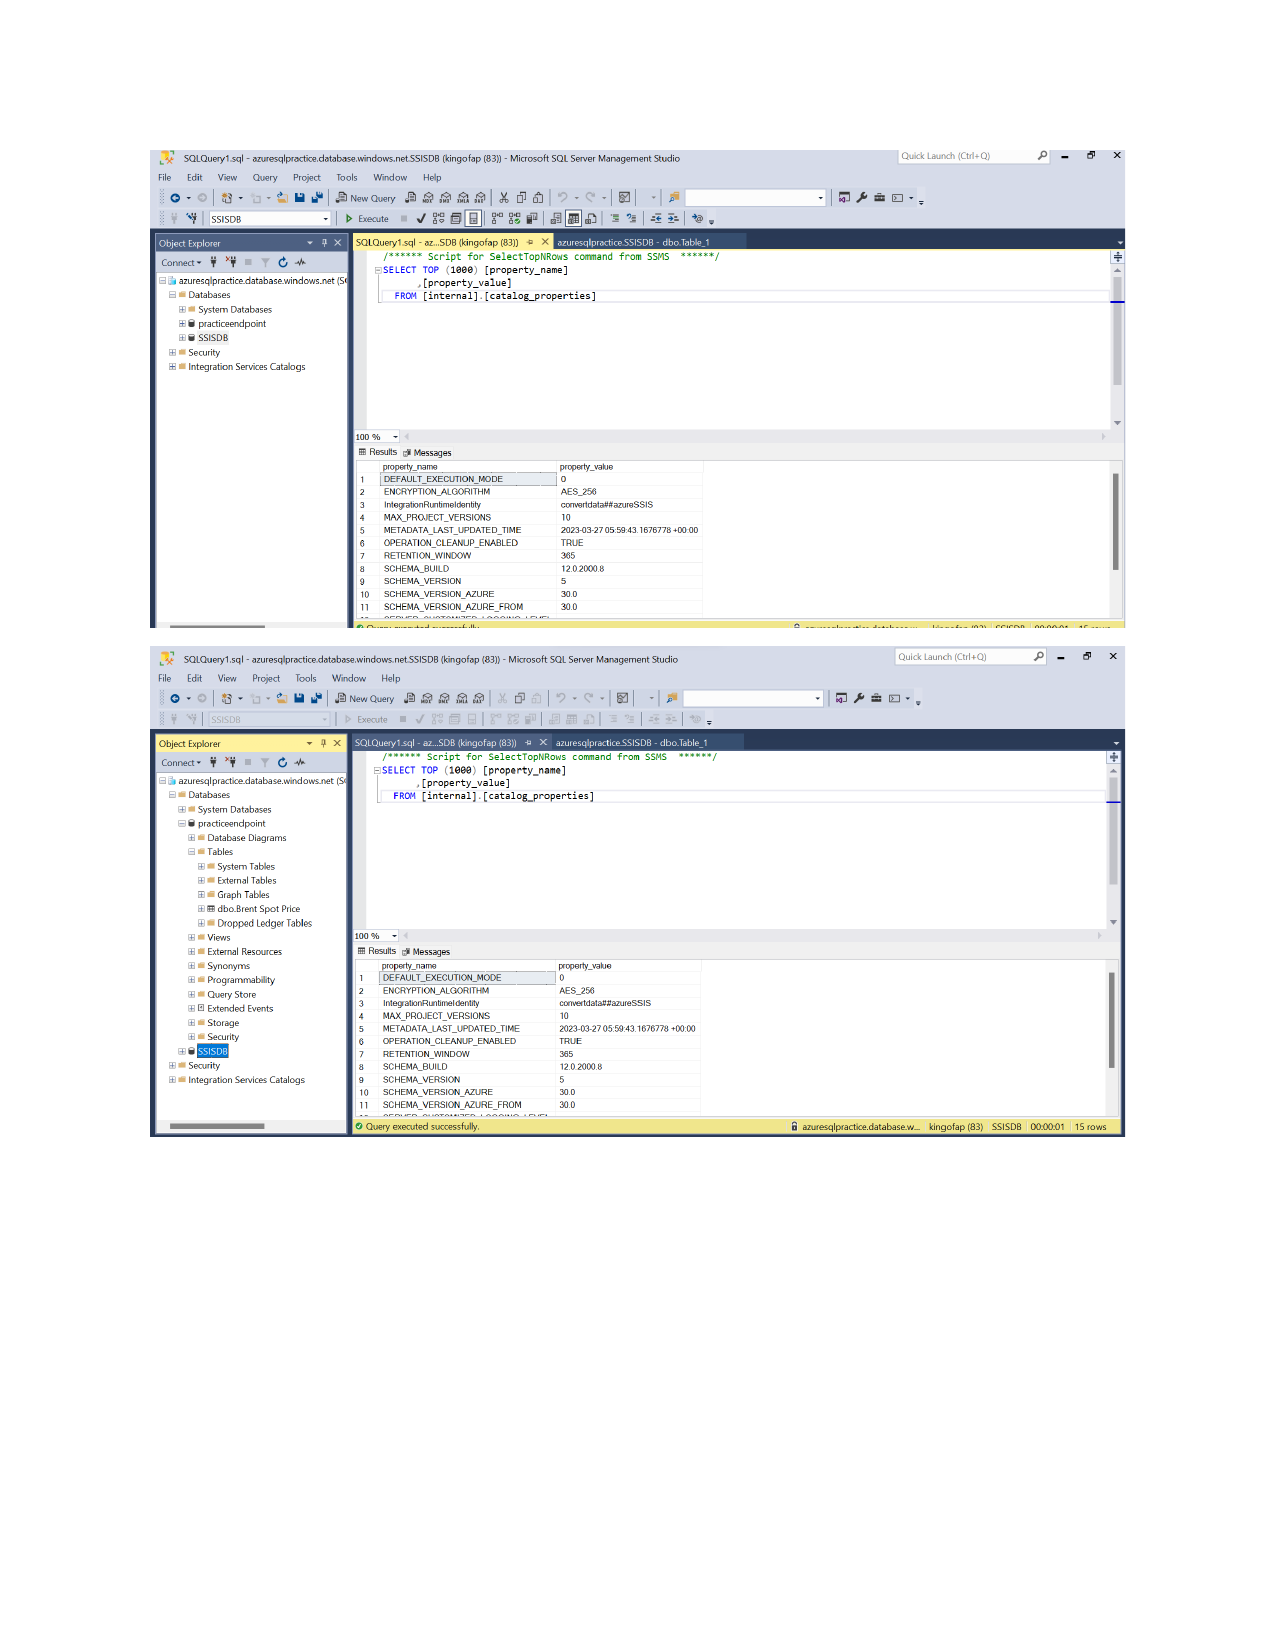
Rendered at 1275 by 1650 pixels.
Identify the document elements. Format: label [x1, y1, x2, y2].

picture [150, 646, 1125, 1137]
picture [150, 150, 1125, 628]
